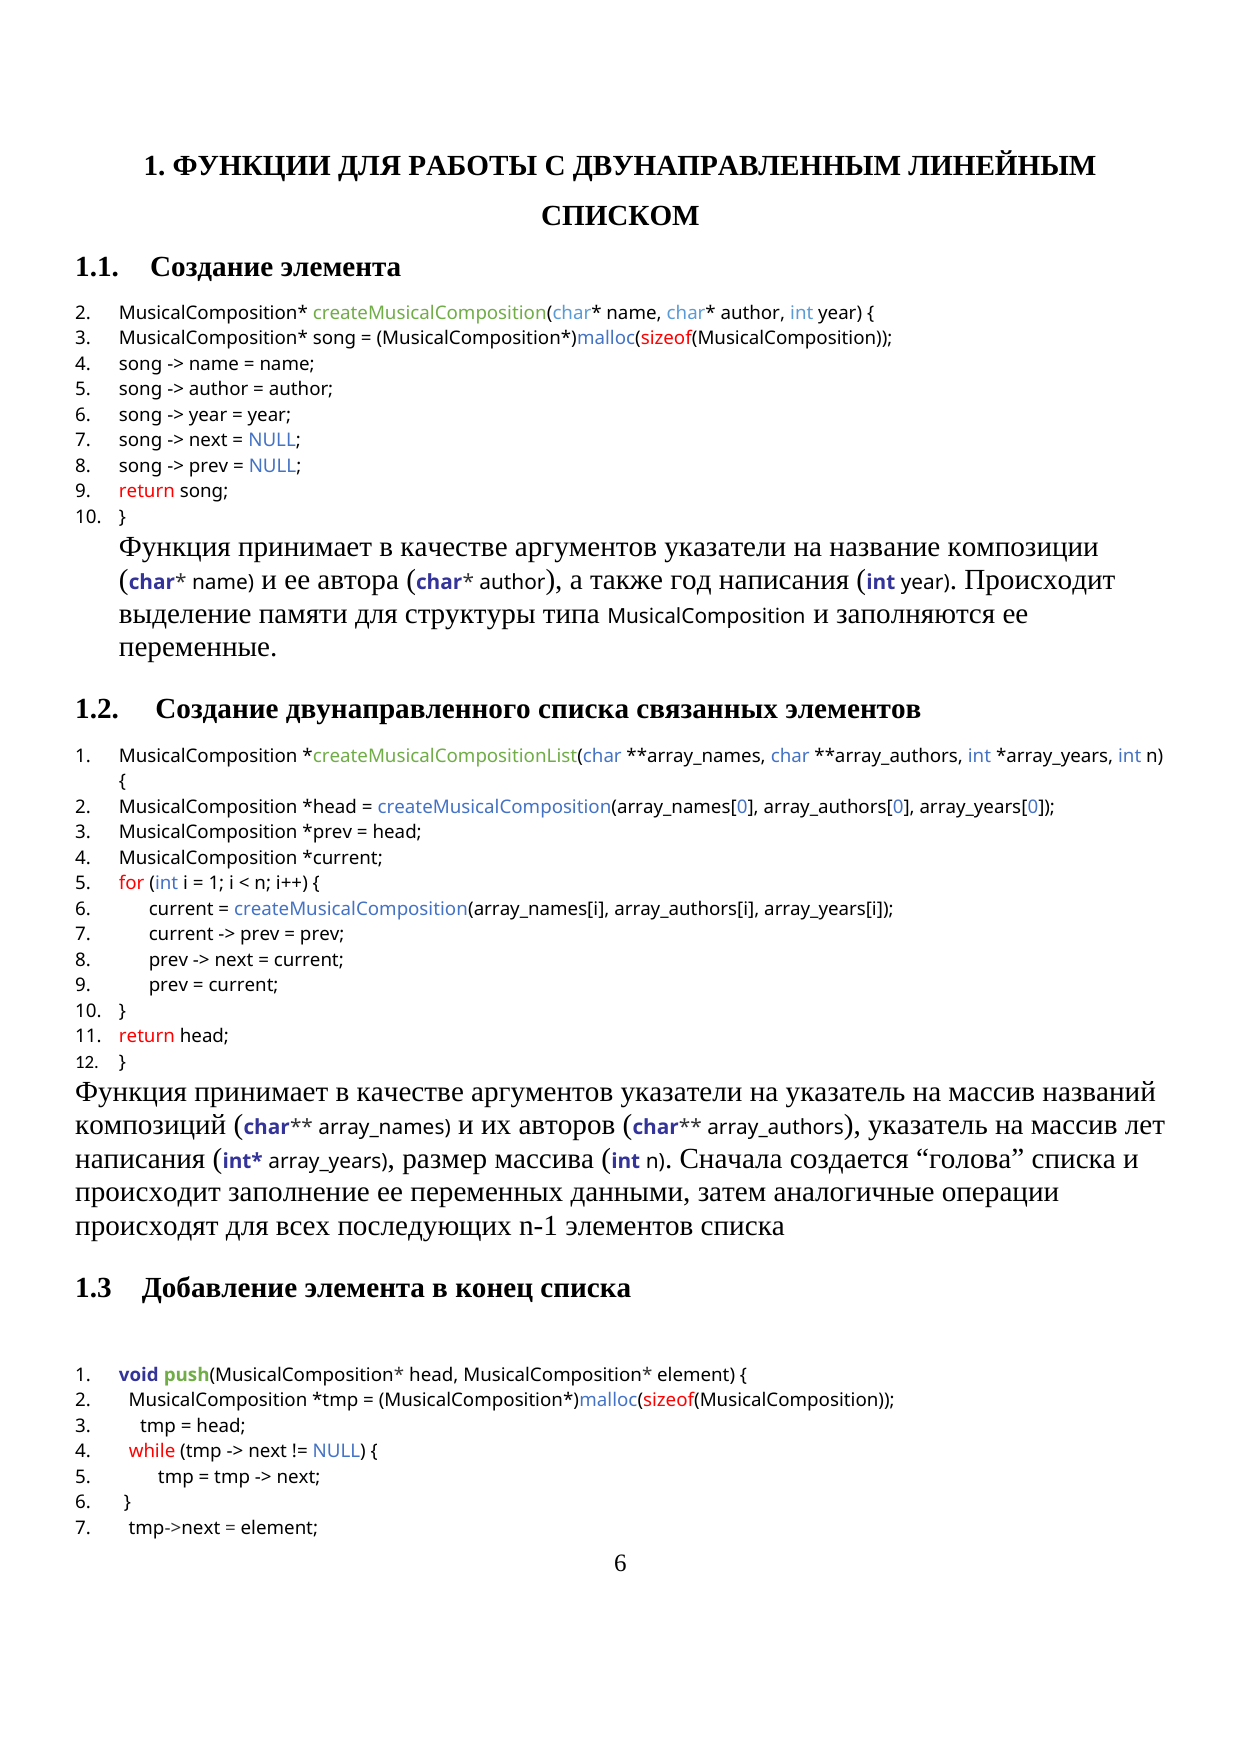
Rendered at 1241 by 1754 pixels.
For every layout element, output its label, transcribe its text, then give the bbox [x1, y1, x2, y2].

list void push(MusicalComposition* head, MusicalComposition* element) { [75, 1361, 1165, 1387]
list tmp->next = element; [75, 1514, 1165, 1540]
list MusicalComposition *prev = head; [75, 818, 1165, 844]
list Добавление элемента в конец списка [75, 1270, 1165, 1304]
list } [75, 1048, 1165, 1074]
list MusicalComposition *createMusicalCompositionList(char **array_names, char **array_authors, int *array_years, int n) { [75, 742, 1165, 793]
list Создание элемента [75, 249, 1165, 282]
list MusicalComposition *tmp = (MusicalComposition*)malloc(sizeof(MusicalComposition)); [75, 1387, 1165, 1412]
list prev = current; [75, 972, 1165, 997]
list return head; [75, 1023, 1165, 1048]
list MusicalComposition* createMusicalComposition(char* name, char* author, int year) { [75, 299, 1165, 324]
list } [75, 503, 1165, 529]
list tmp = head; [75, 1412, 1165, 1438]
text Функция принимает в качестве аргументов указатели на указатель на массив названий композиций (char** array_names) и их авторов (char** array_authors), указатель на массив лет написания (int* array_years), размер массива (int n). Сначала создается “голова” списка и происходит заполнение ее переменных данными, затем аналогичные операции происходят для всех последующих n-1 элементов списка [75, 1074, 1165, 1241]
list song -> author = author; [75, 376, 1165, 401]
list while (tmp -> next != NULL) { [75, 1438, 1165, 1463]
list current = createMusicalComposition(array_names[i], array_authors[i], array_years[i]); [75, 895, 1165, 921]
list for (int i = 1; i < n; i++) { [75, 869, 1165, 895]
list song -> year = year; [75, 401, 1165, 427]
list tmp = tmp -> next; [75, 1463, 1165, 1489]
list } [75, 997, 1165, 1023]
list return song; [75, 478, 1165, 503]
text 1.2. Создание двунаправленного списка связанных элементов [75, 692, 1165, 725]
list current -> prev = prev; [75, 921, 1165, 946]
text Функция принимает в качестве аргументов указатели на название композиции (char* name) и ее автора (char* author), а также год написания (int year). Происходит выделение памяти для структуры типа MusicalComposition и заполняются ее переменные. [119, 529, 1165, 663]
list song -> prev = NULL; [75, 452, 1165, 478]
list song -> name = name; [75, 350, 1165, 376]
list prev -> next = current; [75, 946, 1165, 972]
list song -> next = NULL; [75, 427, 1165, 452]
list } [75, 1489, 1165, 1514]
list MusicalComposition* song = (MusicalComposition*)malloc(sizeof(MusicalComposition)); [75, 324, 1165, 350]
list MusicalComposition *current; [75, 844, 1165, 869]
text 1. ФУНКЦИИ ДЛЯ РАБОТЫ С ДВУНАПРАВЛЕННЫМ ЛИНЕЙНЫМ СПИСКОМ [75, 148, 1165, 232]
list MusicalComposition *head = createMusicalComposition(array_names[0], array_authors[0], array_years[0]); [75, 793, 1165, 818]
